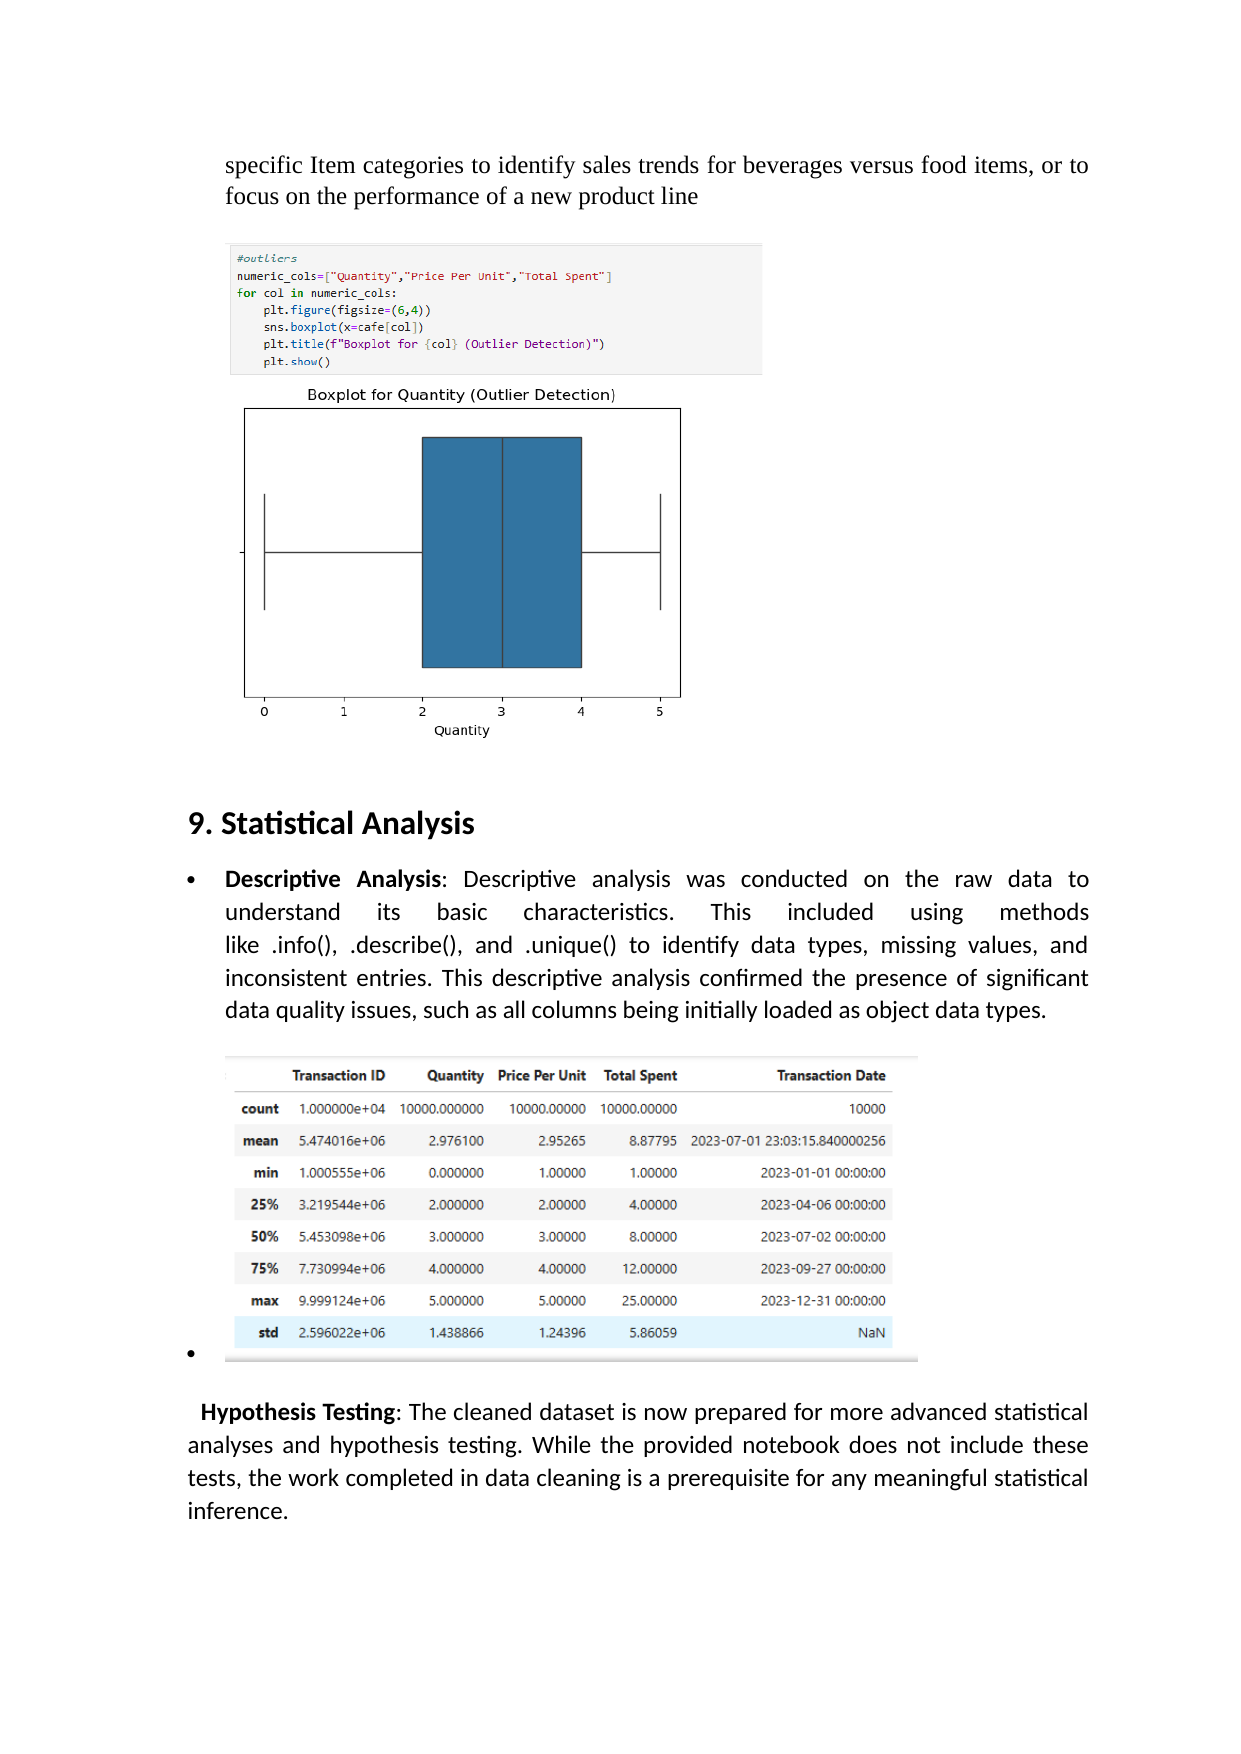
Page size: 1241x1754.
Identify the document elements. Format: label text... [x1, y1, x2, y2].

list Descriptive Analysis: Descriptive analysis was conducted on the raw data to understand its basic characteristics. This included using methods like .info(), .describe(), and .unique() to identify data types, missing values, and inconsistent entries. This descriptive analysis confirmed the presence of significant data quality issues, such as all columns being initially loaded as object data types. [187, 863, 1090, 1025]
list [225, 150, 1090, 210]
picture [225, 1056, 918, 1362]
text 9. Statistical Analysis [187, 802, 1090, 843]
text Hypothesis Testing: The cleaned dataset is now prepared for more advanced statistical analyses and hypothesis testing. While the provided notebook does not include these tests, the work completed in data cleaning is a prerequisite for any meaningful statistical inference. [187, 1396, 1090, 1526]
picture [225, 243, 763, 743]
